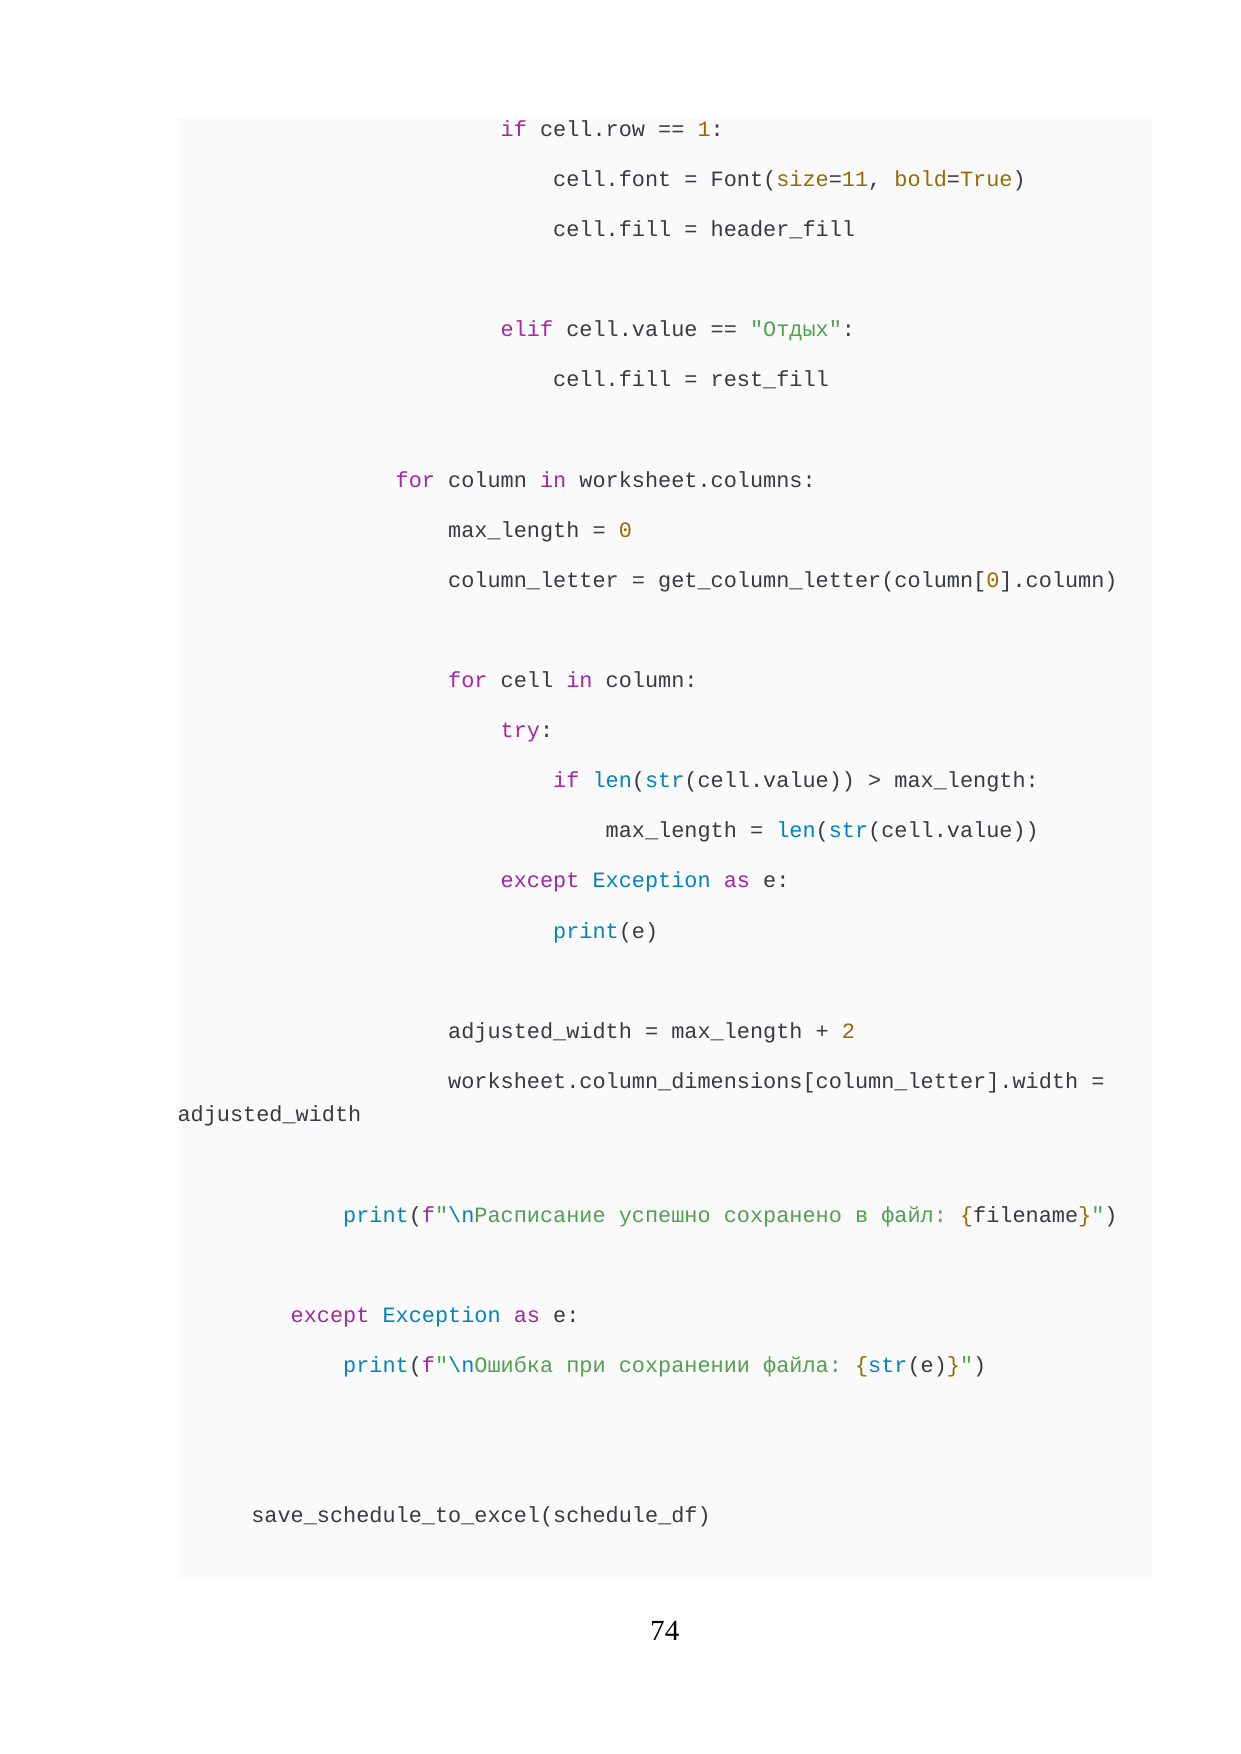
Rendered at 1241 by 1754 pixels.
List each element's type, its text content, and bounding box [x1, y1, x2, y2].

text max_length = len(str(cell.value)) [177, 819, 1152, 844]
text except Exception as e: [177, 1304, 1152, 1329]
text for cell in column: [177, 669, 1152, 694]
text except Exception as e: [177, 870, 1152, 894]
text if cell.row == 1: [177, 118, 1152, 143]
text elif cell.value == "Отдых": [177, 318, 1152, 343]
text save_schedule_to_excel(schedule_df) [177, 1504, 1152, 1529]
text max_length = 0 [177, 519, 1152, 544]
text adjusted_width = max_length + 2 [177, 1020, 1152, 1045]
text worksheet.column_dimensions[column_letter].width = adjusted_width [177, 1070, 1152, 1128]
text if len(str(cell.value)) > max_length: [177, 769, 1152, 794]
text cell.font = Font(size=11, bold=True) [177, 168, 1152, 193]
text column_letter = get_column_letter(column[0].column) [177, 569, 1152, 594]
text print(f"\nОшибка при сохранении файла: {str(e)}") [177, 1354, 1152, 1379]
text print(e) [177, 920, 1152, 944]
text cell.fill = rest_fill [177, 369, 1152, 393]
text print(f"\nРасписание успешно сохранено в файл: {filename}") [177, 1204, 1152, 1228]
text try: [177, 719, 1152, 744]
text for column in worksheet.columns: [177, 469, 1152, 494]
text cell.fill = header_fill [177, 218, 1152, 243]
